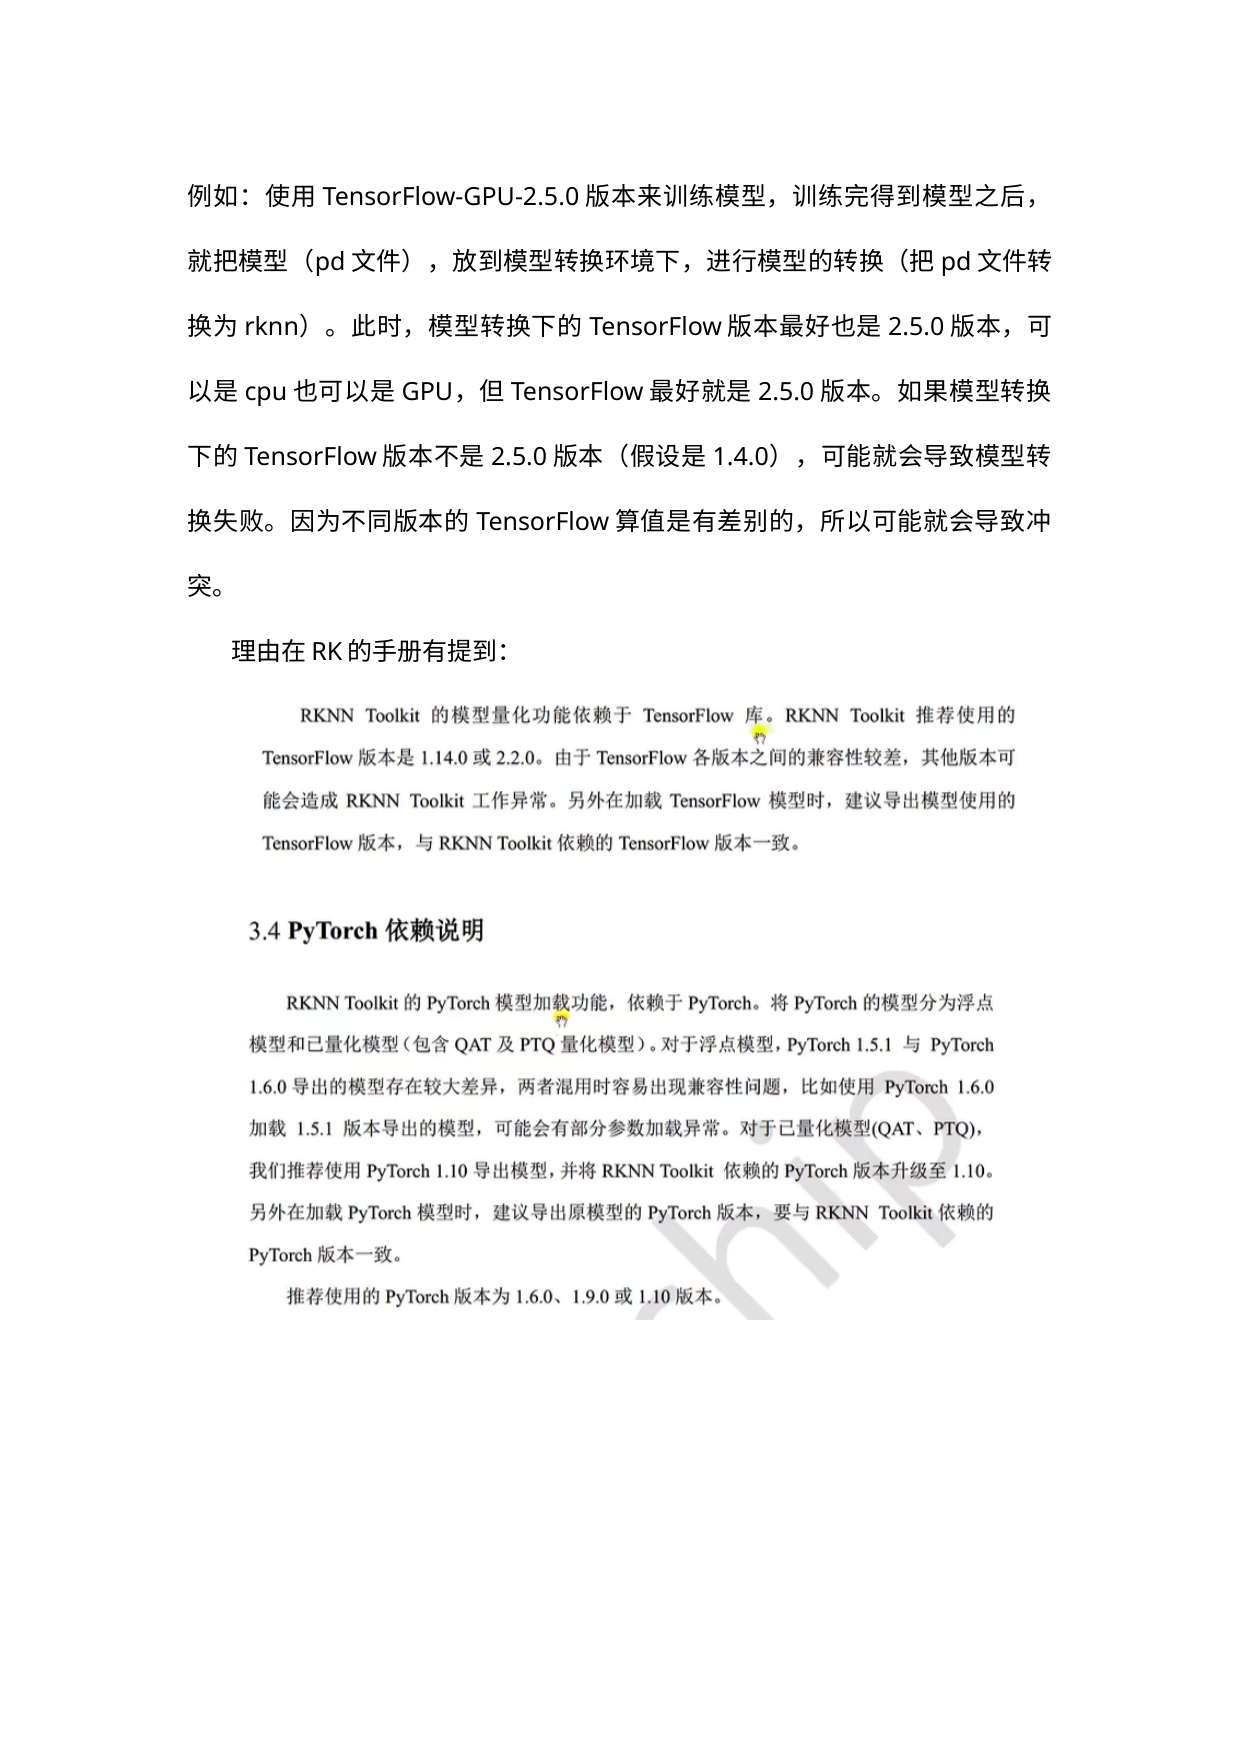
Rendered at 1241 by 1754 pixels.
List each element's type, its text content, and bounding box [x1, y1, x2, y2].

text 例如：使用TensorFlow-GPU-2.5.0版本来训练模型，训练完得到模型之后，就把模型（pd文件），放到模型转换环境下，进行模型的转换（把pd文件转换为rknn）。此时，模型转换下的TensorFlow版本最好也是2.5.0版本，可以是cpu也可以是GPU，但TensorFlow最好就是2.5.0版本。如果模型转换下的TensorFlow版本不是2.5.0版本（假设是1.4.0），可能就会导致模型转换失败。因为不同版本的TensorFlow算值是有差别的，所以可能就会导致冲突。 [187, 162, 1053, 617]
text 理由在RK的手册有提到： [187, 617, 1053, 682]
picture [231, 682, 1029, 891]
picture [231, 909, 1018, 1320]
